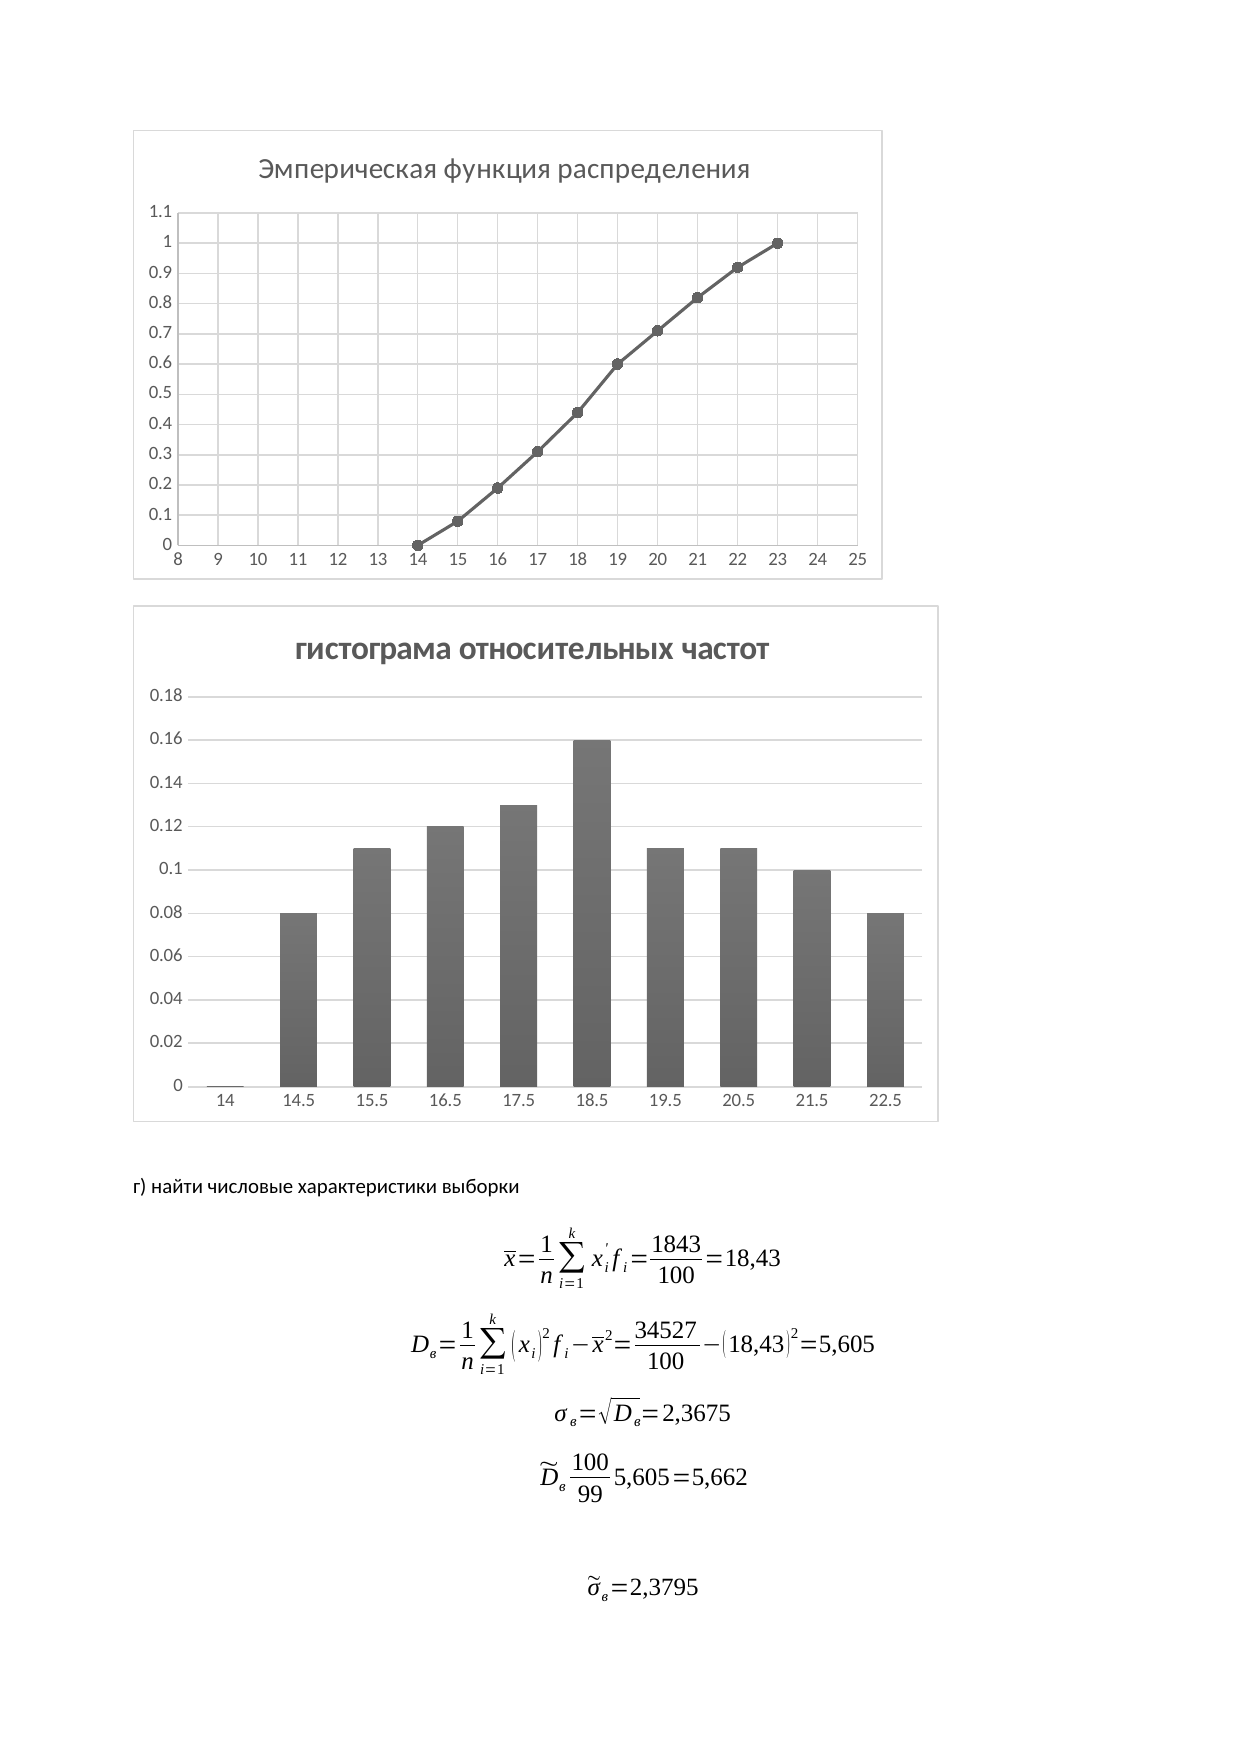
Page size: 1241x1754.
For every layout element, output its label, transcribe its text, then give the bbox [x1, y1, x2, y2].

text г) найти числовые характеристики выборки [133, 1173, 1152, 1199]
